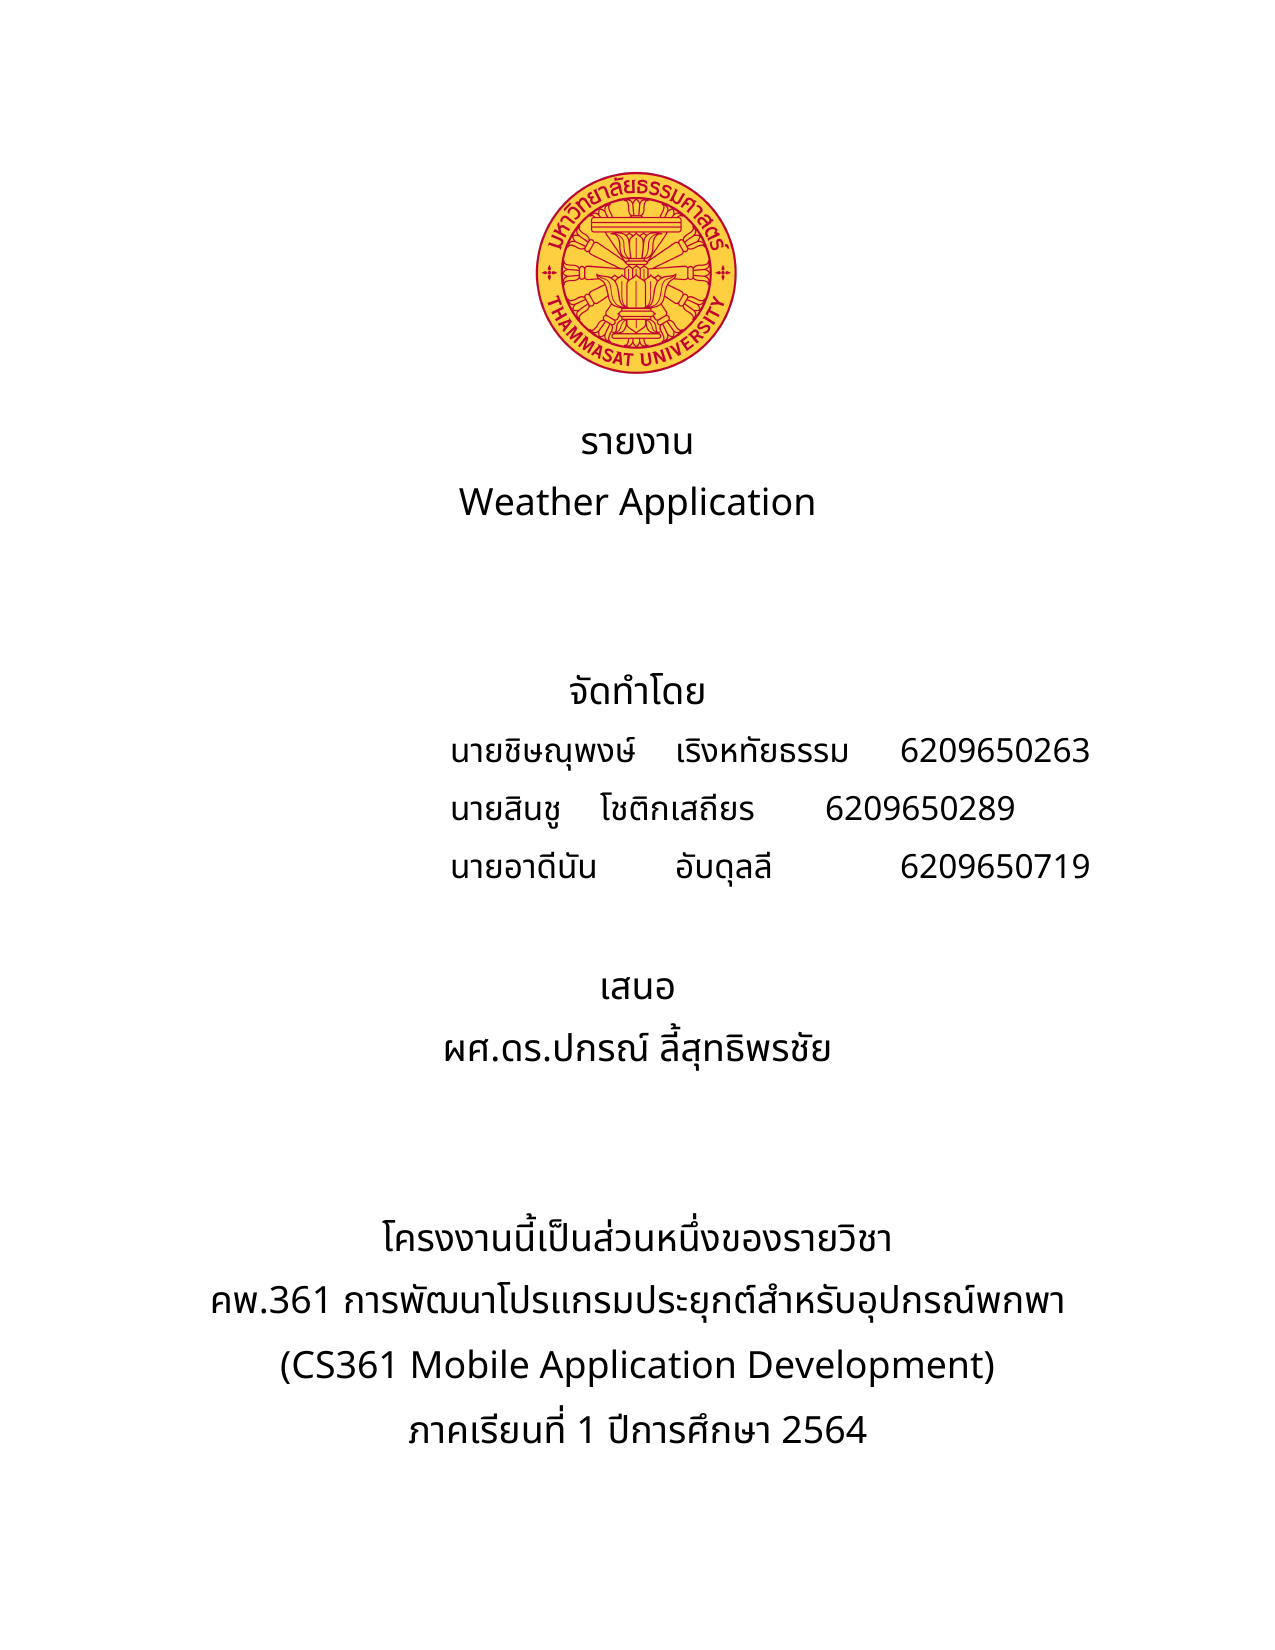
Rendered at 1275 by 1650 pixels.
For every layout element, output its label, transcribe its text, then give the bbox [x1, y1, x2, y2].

text นายอาดีนัน อับดุลลี 6209650719 [375, 843, 1125, 893]
text ภาคเรียนที่ 1 ปีการศึกษา 2564 [150, 1404, 1125, 1460]
text Weather Application [150, 476, 1125, 532]
picture [531, 168, 743, 381]
title รายงาน [150, 420, 1125, 469]
text ผศ.ดร.ปกรณ์ ลี้สุทธิพรชัย [150, 1022, 1125, 1079]
text เสนอ [150, 966, 1125, 1015]
text (CS361 Mobile Application Development) [150, 1338, 1125, 1395]
text โครงงานนี้เป็นส่วนหนึ่งของรายวิชา [150, 1217, 1125, 1266]
text จัดทำโดย [150, 671, 1125, 720]
text คพ.361 การพัฒนาโปรแกรมประยุกต์สำหรับอุปกรณ์พกพา [150, 1273, 1125, 1330]
text นายสินชู โชติกเสถียร 6209650289 [375, 785, 1125, 835]
text นายชิษณุพงษ์ เริงหทัยธรรม 6209650263 [375, 727, 1125, 777]
